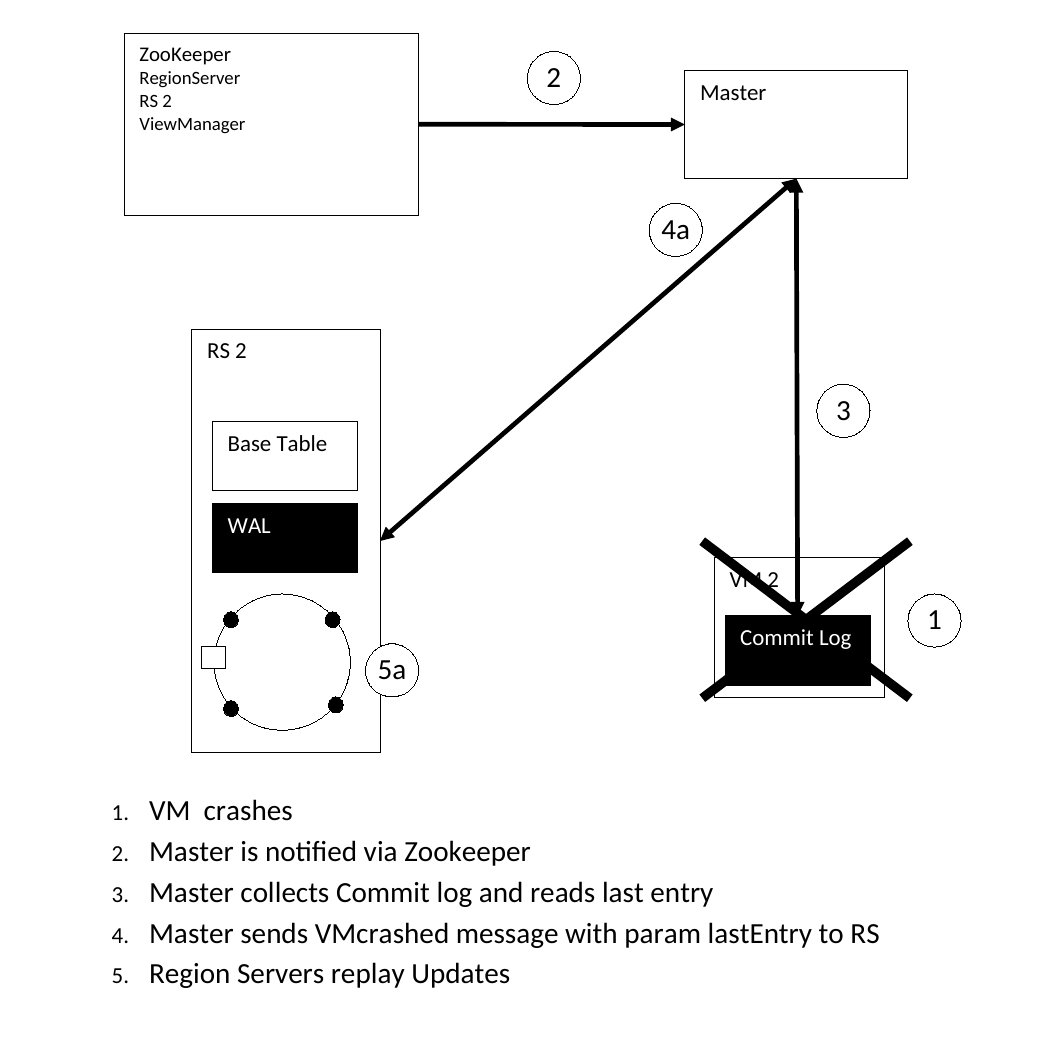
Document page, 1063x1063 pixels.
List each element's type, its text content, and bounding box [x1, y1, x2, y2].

list Master sends VMcrashed message with param lastEntry to RS [111, 915, 1033, 950]
list Master collects Commit log and reads last entry [111, 874, 1033, 909]
list Region Servers replay Updates [111, 956, 1033, 991]
list Master is notified via Zookeeper [111, 833, 1033, 868]
list VM crashes [111, 792, 1033, 827]
